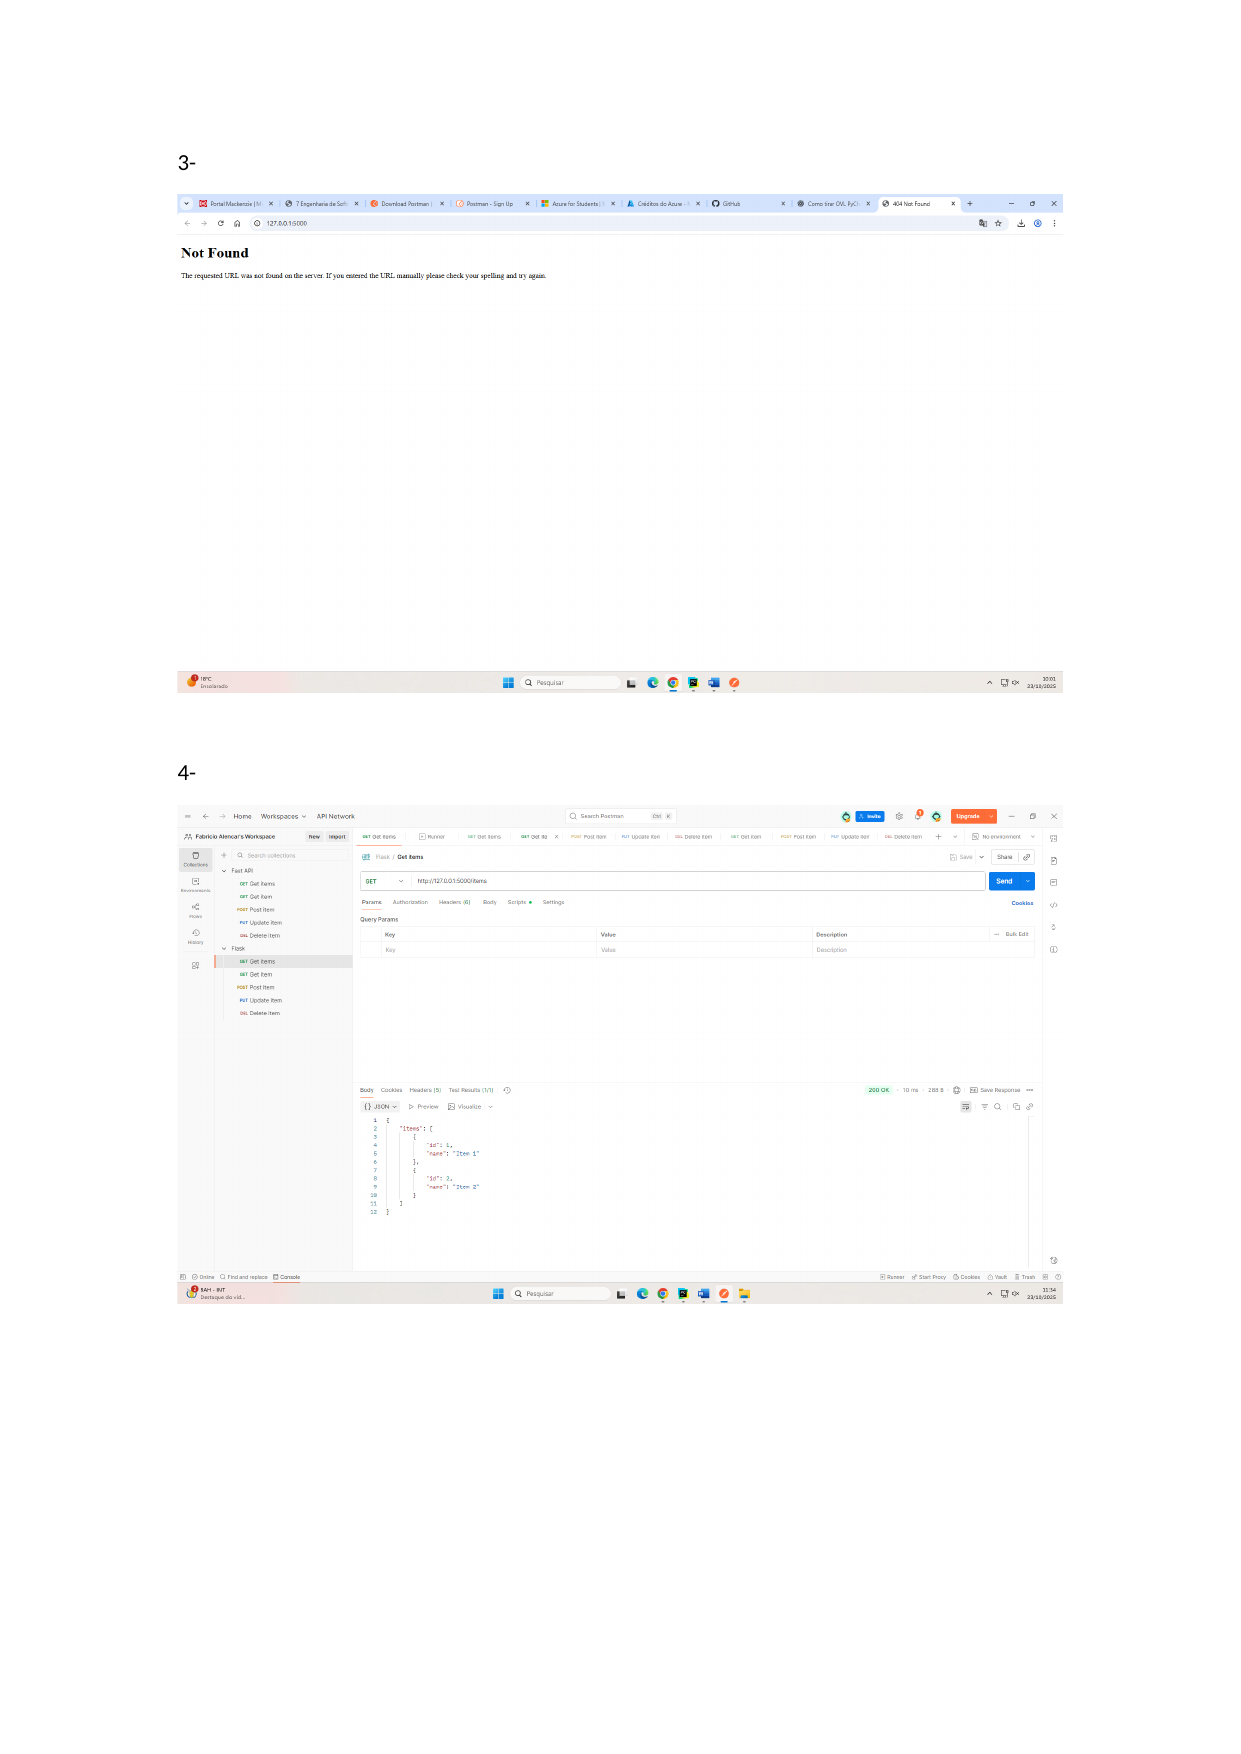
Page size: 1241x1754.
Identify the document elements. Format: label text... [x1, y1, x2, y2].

picture [177, 194, 1063, 693]
text 4- [177, 758, 1063, 786]
text 3- [177, 148, 1063, 176]
picture [177, 805, 1063, 1304]
